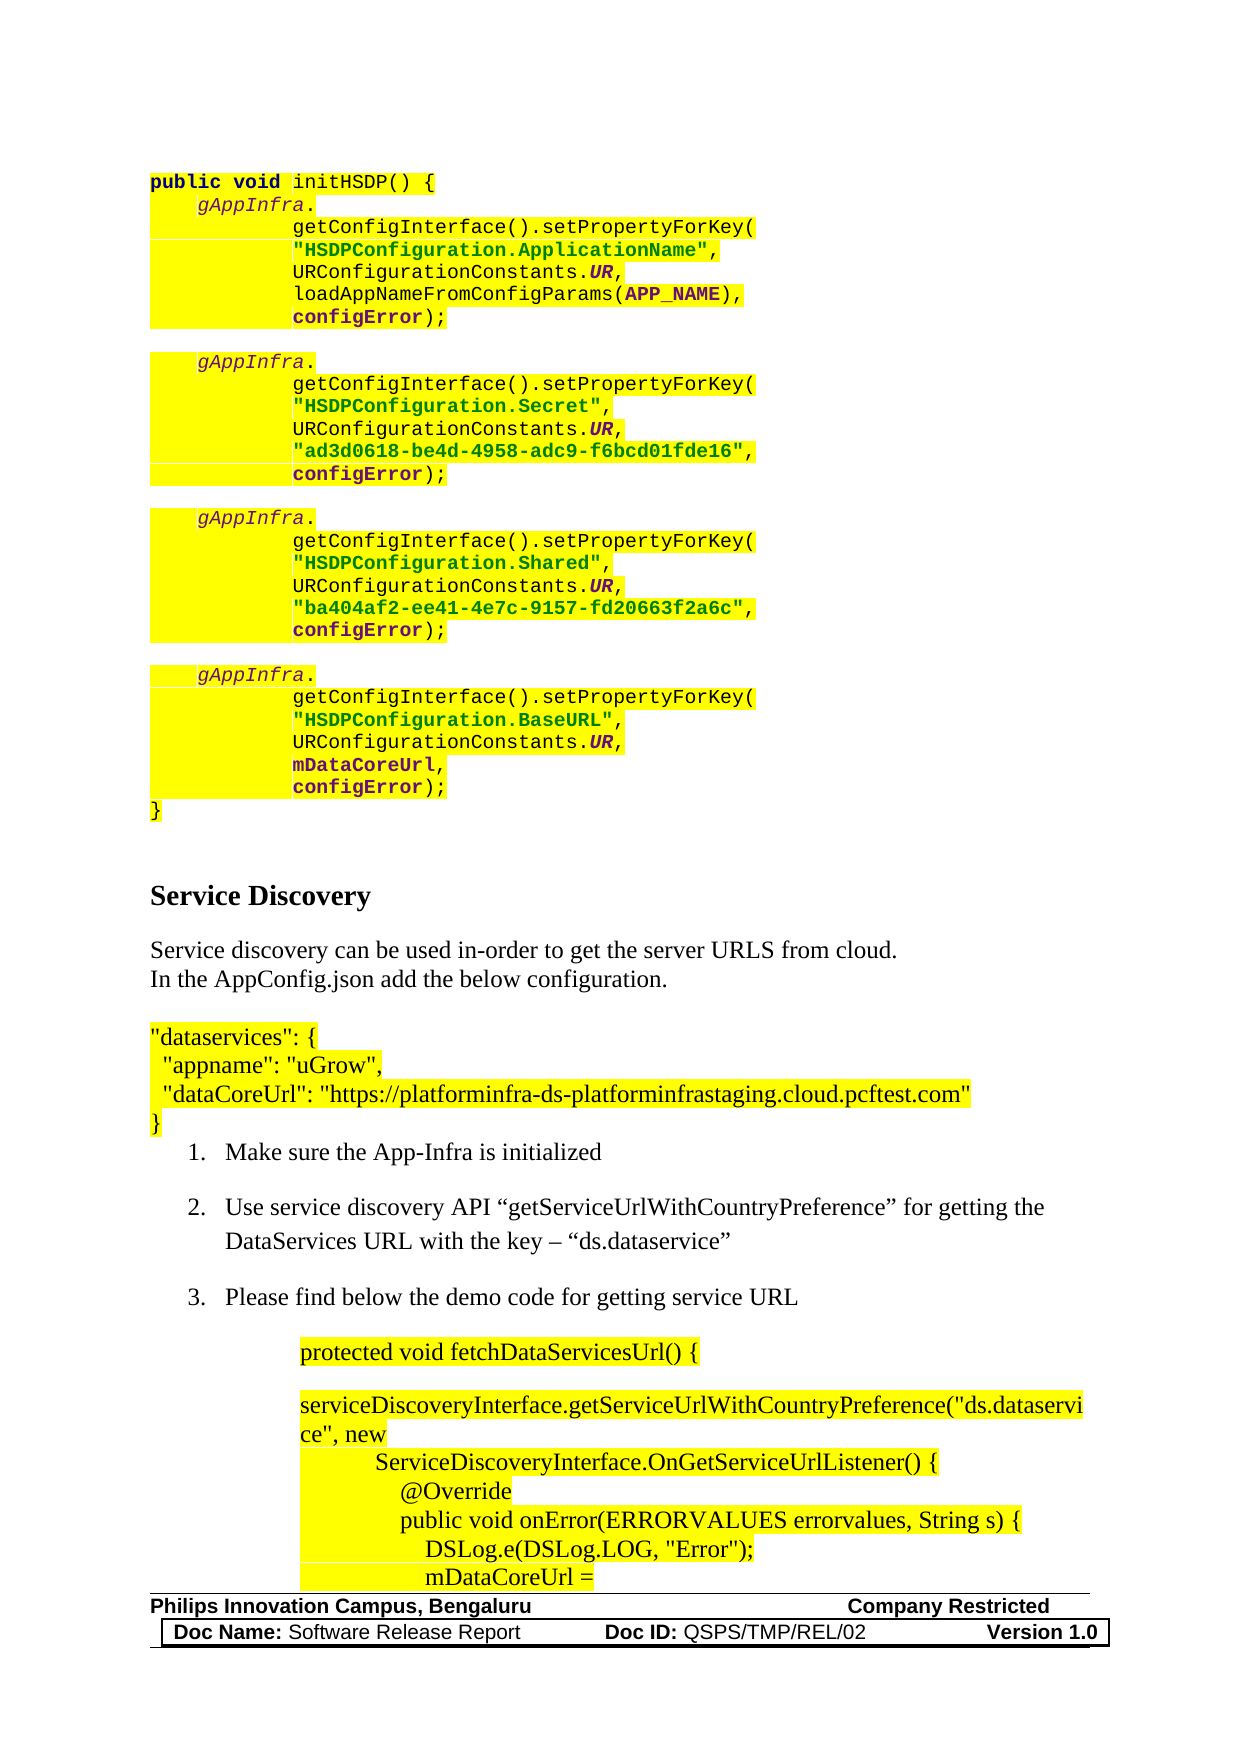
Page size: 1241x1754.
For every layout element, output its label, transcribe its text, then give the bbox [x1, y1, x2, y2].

text public void initHSDP() { gAppInfra. getConfigInterface().setPropertyForKey( "HSDPConfiguration.ApplicationName", URConfigurationConstants.UR, loadAppNameFromConfigParams(APP_NAME), configError); gAppInfra. getConfigInterface().setPropertyForKey( "HSDPConfiguration.Secret", URConfigurationConstants.UR, "ad3d0618-be4d-4958-adc9-f6bcd01fde16", configError); gAppInfra. getConfigInterface().setPropertyForKey( "HSDPConfiguration.Shared", URConfigurationConstants.UR, "ba404af2-ee41-4e7c-9157-fd20663f2a6c", configError); gAppInfra. getConfigInterface().setPropertyForKey( "HSDPConfiguration.BaseURL", URConfigurationConstants.UR, mDataCoreUrl, configError); } [150, 172, 1090, 822]
text Service discovery can be used in-order to get the server URLS from cloud. [150, 935, 1090, 964]
list Make sure the App-Infra is initialized [187, 1137, 1090, 1165]
text "dataservices": { "appname": "uGrow", "dataCoreUrl": "https://platforminfra-ds-platforminfrastaging.cloud.pcftest.com" } [162, 1022, 1090, 1137]
list Please find below the demo code for getting service URL [187, 1282, 1090, 1311]
subtitle Service Discovery [150, 878, 1090, 911]
text In the AppConfig.json add the below configuration. [150, 964, 1090, 993]
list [300, 1337, 1090, 1591]
list Use service discovery API “getServiceUrlWithCountryPreference” for getting the DataServices URL with the key – “ds.dataservice” [187, 1192, 1090, 1255]
